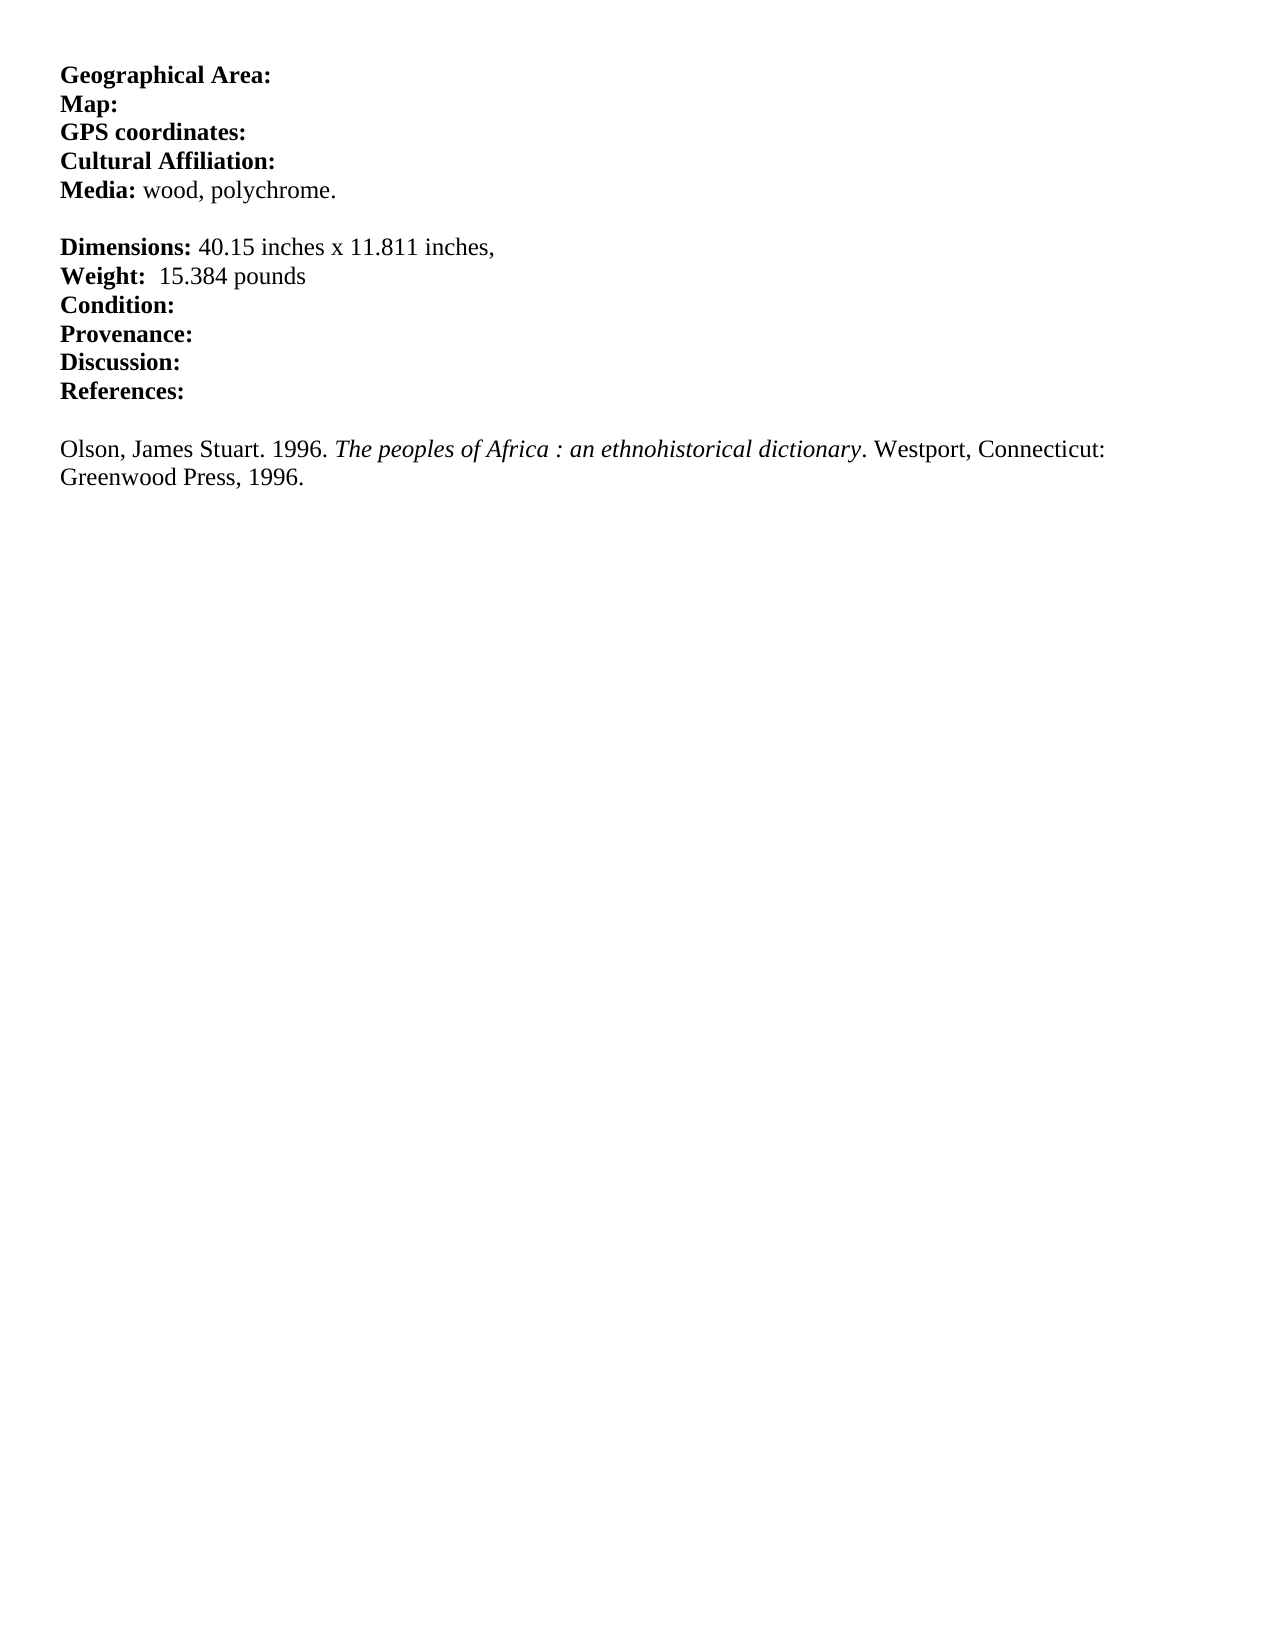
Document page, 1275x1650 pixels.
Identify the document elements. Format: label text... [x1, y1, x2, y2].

text References: [60, 376, 1215, 405]
text Provenance: [60, 319, 1215, 347]
text GPS coordinates: [60, 117, 1215, 146]
text Media: wood, polychrome. [60, 175, 1215, 204]
text Cultural Affiliation: [60, 146, 1215, 175]
text Dimensions: 40.15 inches x 11.811 inches, [60, 232, 1215, 261]
text Olson, James Stuart. 1996. The peoples of Africa : an ethnohistorical dictionary. Westport, Connecticut: Greenwood Press, 1996. [60, 434, 1215, 491]
text Condition: [60, 290, 1215, 319]
text Map: [60, 89, 1215, 117]
text Geographical Area: [60, 60, 1215, 89]
text Discussion: [60, 347, 1215, 376]
text Weight: 15.384 pounds [60, 261, 1215, 290]
